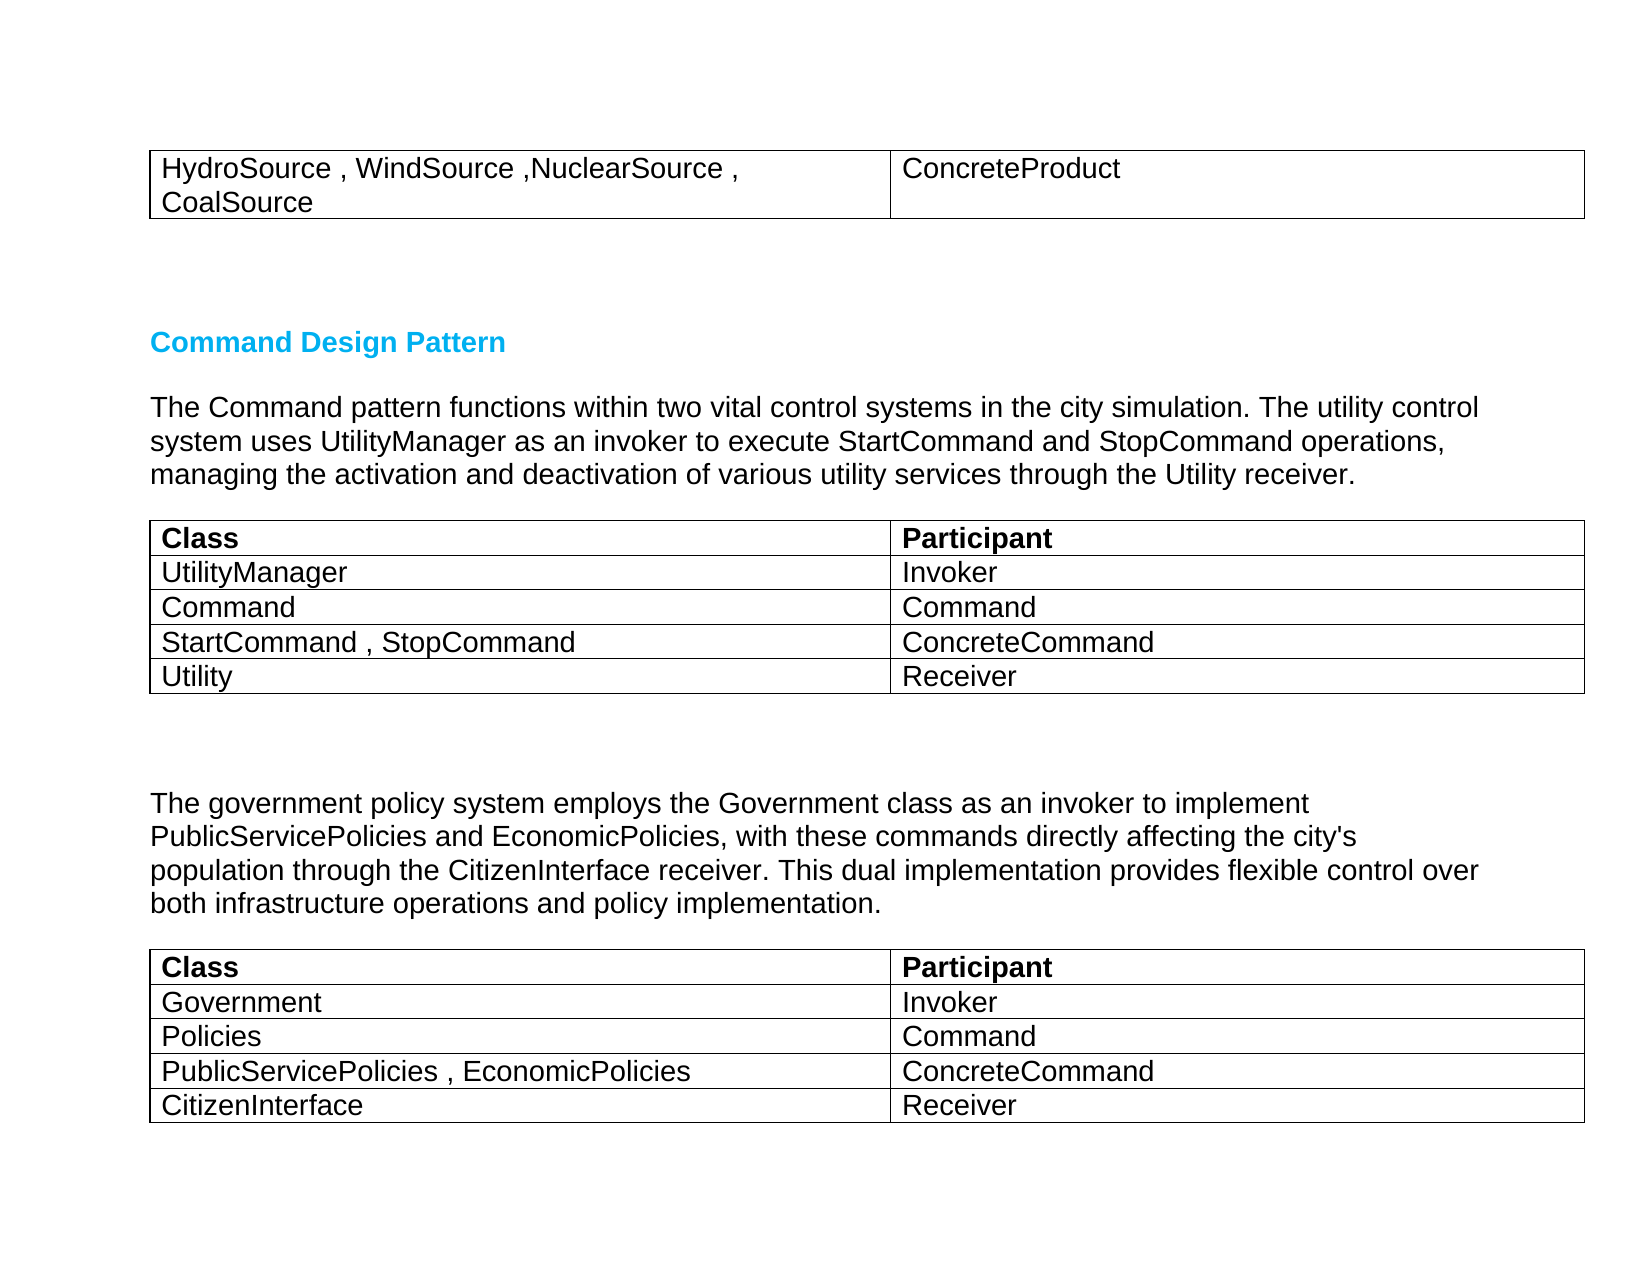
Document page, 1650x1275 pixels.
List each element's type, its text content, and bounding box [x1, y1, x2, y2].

table_cell Utility [151, 659, 890, 693]
table_header Participant [891, 950, 1584, 984]
table_cell CitizenInterface [151, 1089, 890, 1122]
table_cell Invoker [891, 985, 1584, 1018]
text The government policy system employs the Government class as an invoker to implement PublicServicePolicies and EconomicPolicies, with these commands directly affecting the city's population through the CitizenInterface receiver. This dual implementation provides flexible control over both infrastructure operations and policy implementation. [150, 786, 1500, 920]
table_cell HydroSource , WindSource ,NuclearSource , CoalSource [151, 151, 890, 218]
table_cell Invoker [891, 556, 1584, 589]
table_cell StartCommand , StopCommand [151, 625, 890, 658]
table_cell Government [151, 985, 890, 1018]
table_header Class [151, 950, 890, 984]
table_cell ConcreteProduct [891, 151, 1584, 218]
table_cell Command [151, 590, 890, 624]
table_cell UtilityManager [151, 556, 890, 589]
table_cell PublicServicePolicies , EconomicPolicies [151, 1054, 890, 1087]
table_cell Receiver [891, 659, 1584, 693]
table_header Participant [891, 521, 1584, 554]
text Command Design Pattern [150, 325, 1500, 358]
text The Command pattern functions within two vital control systems in the city simulation. The utility control system uses UtilityManager as an invoker to execute StartCommand and StopCommand operations, managing the activation and deactivation of various utility services through the Utility receiver. [150, 390, 1500, 491]
table_cell Command [891, 1019, 1584, 1053]
table_cell Policies [151, 1019, 890, 1053]
table_cell Receiver [891, 1089, 1584, 1122]
table_cell ConcreteCommand [891, 1054, 1584, 1087]
table_header Class [151, 521, 890, 554]
table_cell ConcreteCommand [891, 625, 1584, 658]
table_cell Command [891, 590, 1584, 624]
